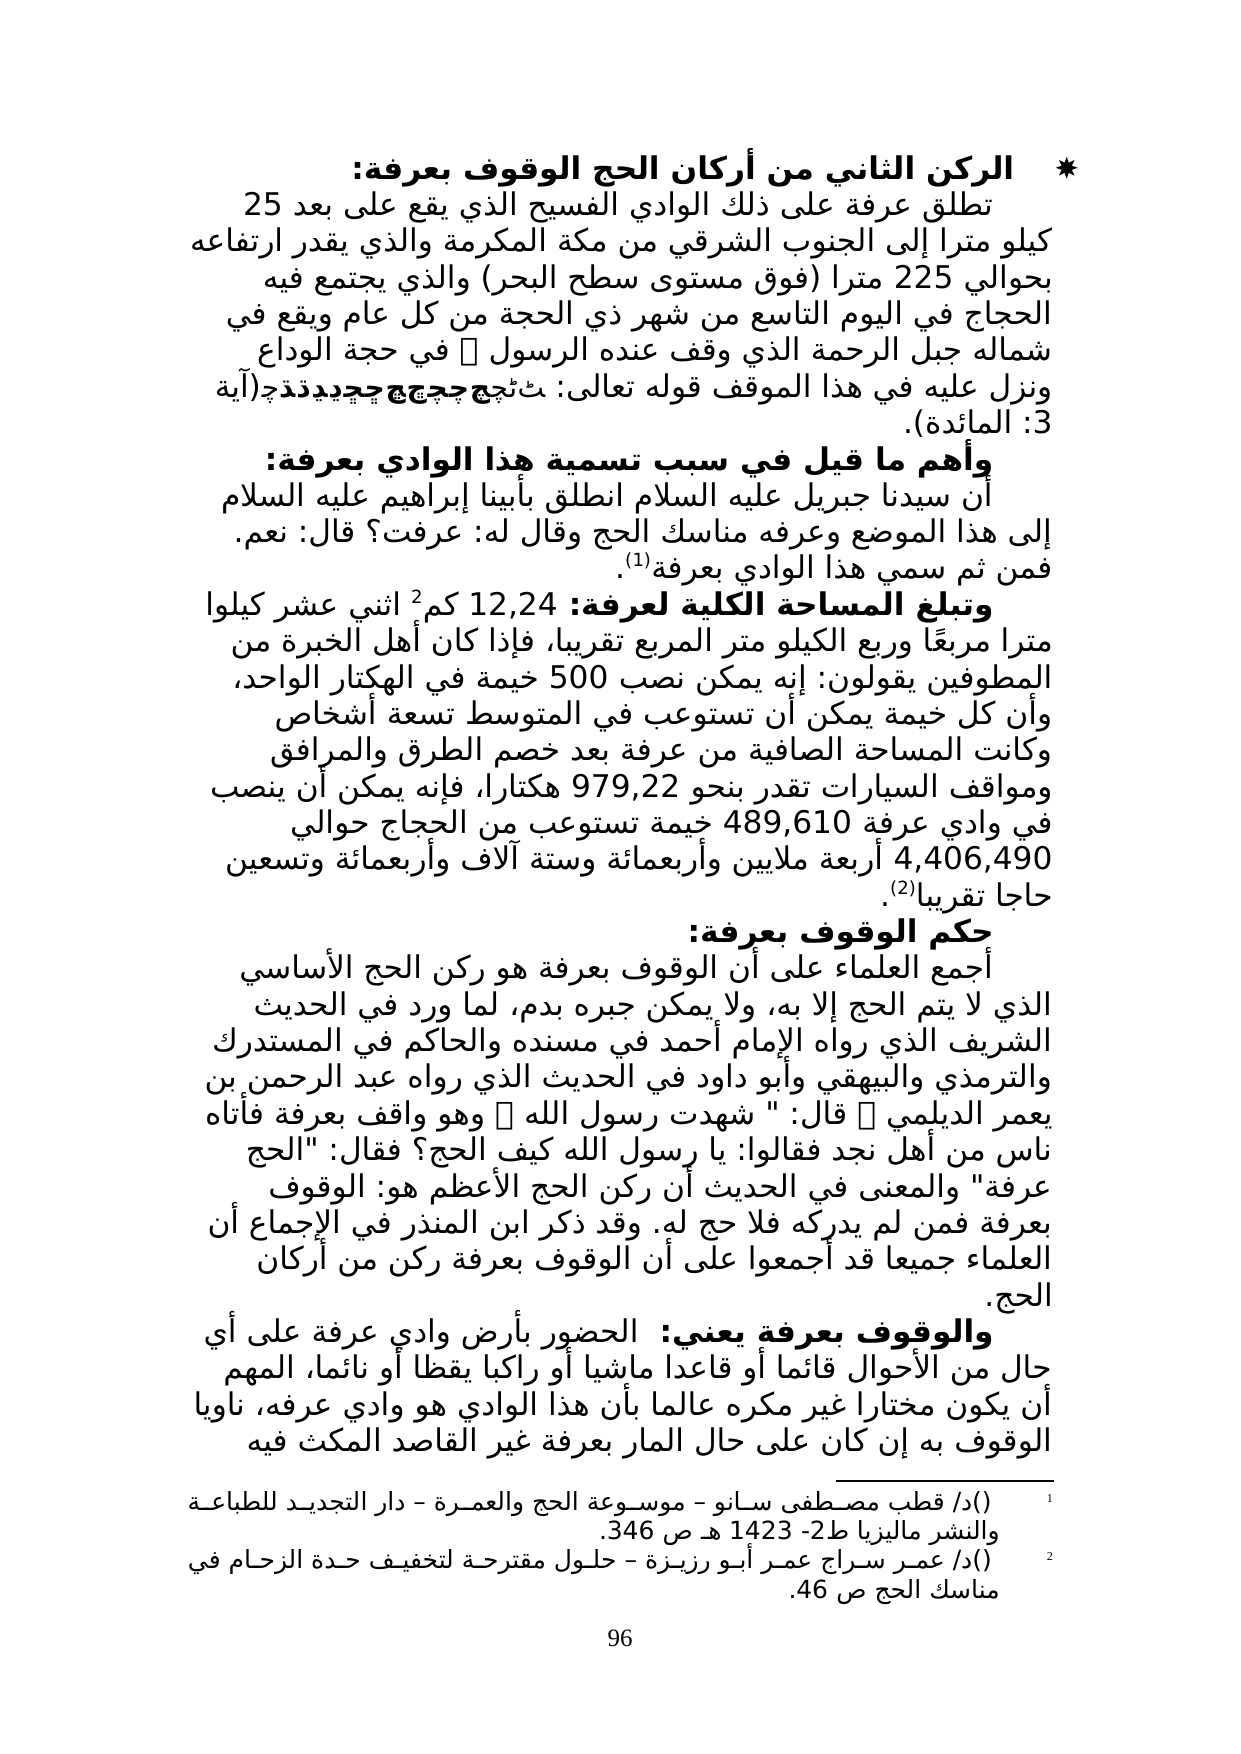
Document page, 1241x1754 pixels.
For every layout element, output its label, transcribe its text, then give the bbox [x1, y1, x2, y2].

text أجمع العلماء على أن الوقوف بعرفة هو ركن الحج الأساسي الذي لا يتم الحج إلا به، ولا يمكن جبره بدم، لما ورد في الحديث الشريف الذي رواه الإمام أحمد في مسنده والحاكم في المستدرك والترمذي والبيهقي وأبو داود في الحديث الذي رواه عبد الرحمن بن يعمر الديلمي قال: " شهدت رسول الله وهو واقف بعرفة فأتاه ناس من أهل نجد فقالوا: يا رسول الله كيف الحج؟ فقال: "الحج عرفة" والمعنى في الحديث أن ركن الحج الأعظم هو: الوقوف بعرفة فمن لم يدركه فلا حج له. وقد ذكر ابن المنذر في الإجماع أن العلماء جميعا قد أجمعوا على أن الوقوف بعرفة ركن من أركان الحج. [187, 950, 1053, 1313]
text أن سيدنا جبريل عليه السلام انطلق بأبينا إبراهيم عليه السلام إلى هذا الموضع وعرفه مناسك الحج وقال له: عرفت؟ قال: نعم. فمن ثم سمي هذا الوادي بعرفة(). [187, 477, 1053, 586]
text وتبلغ المساحة الكلية لعرفة: 12,24 كم2 اثني عشر كيلوا مترا مربعًا وربع الكيلو متر المربع تقريبا، فإذا كان أهل الخبرة من المطوفين يقولون: إنه يمكن نصب 500 خيمة في الهكتار الواحد، وأن كل خيمة يمكن أن تستوعب في المتوسط تسعة أشخاص وكانت المساحة الصافية من عرفة بعد خصم الطرق والمرافق ومواقف السيارات تقدر بنحو 979,22 هكتارا، فإنه يمكن أن ينصب في وادي عرفة 489,610 خيمة تستوعب من الحجاج حوالي 4,406,490 أربعة ملايين وأربعمائة وستة آلاف وأربعمائة وتسعين حاجا تقريبا(). [187, 586, 1053, 913]
text حكم الوقوف بعرفة: [187, 913, 1053, 950]
list الركن الثاني من أركان الحج الوقوف بعرفة: [187, 150, 1053, 186]
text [187, 1313, 1053, 1459]
text وأهم ما قيل في سبب تسمية هذا الوادي بعرفة: [187, 441, 1053, 477]
text تطلق عرفة على ذلك الوادي الفسيح الذي يقع على بعد 25 كيلو مترا إلى الجنوب الشرقي من مكة المكرمة والذي يقدر ارتفاعه بحوالي 225 مترا (فوق مستوى سطح البحر) والذي يجتمع فيه الحجاج في اليوم التاسع من شهر ذي الحجة من كل عام ويقع في شماله جبل الرحمة الذي وقف عنده الرسول في حجة الوداع ونزل عليه في هذا الموقف قوله تعالى: ﭧ ﭨ ﭽ ﭻ ﭼ ﭽ ﭾ ﭿ ﮀ ﮁ ﮂ ﮃ ﮄ ﮅﭼ (آية 3: المائدة). [187, 186, 1053, 441]
